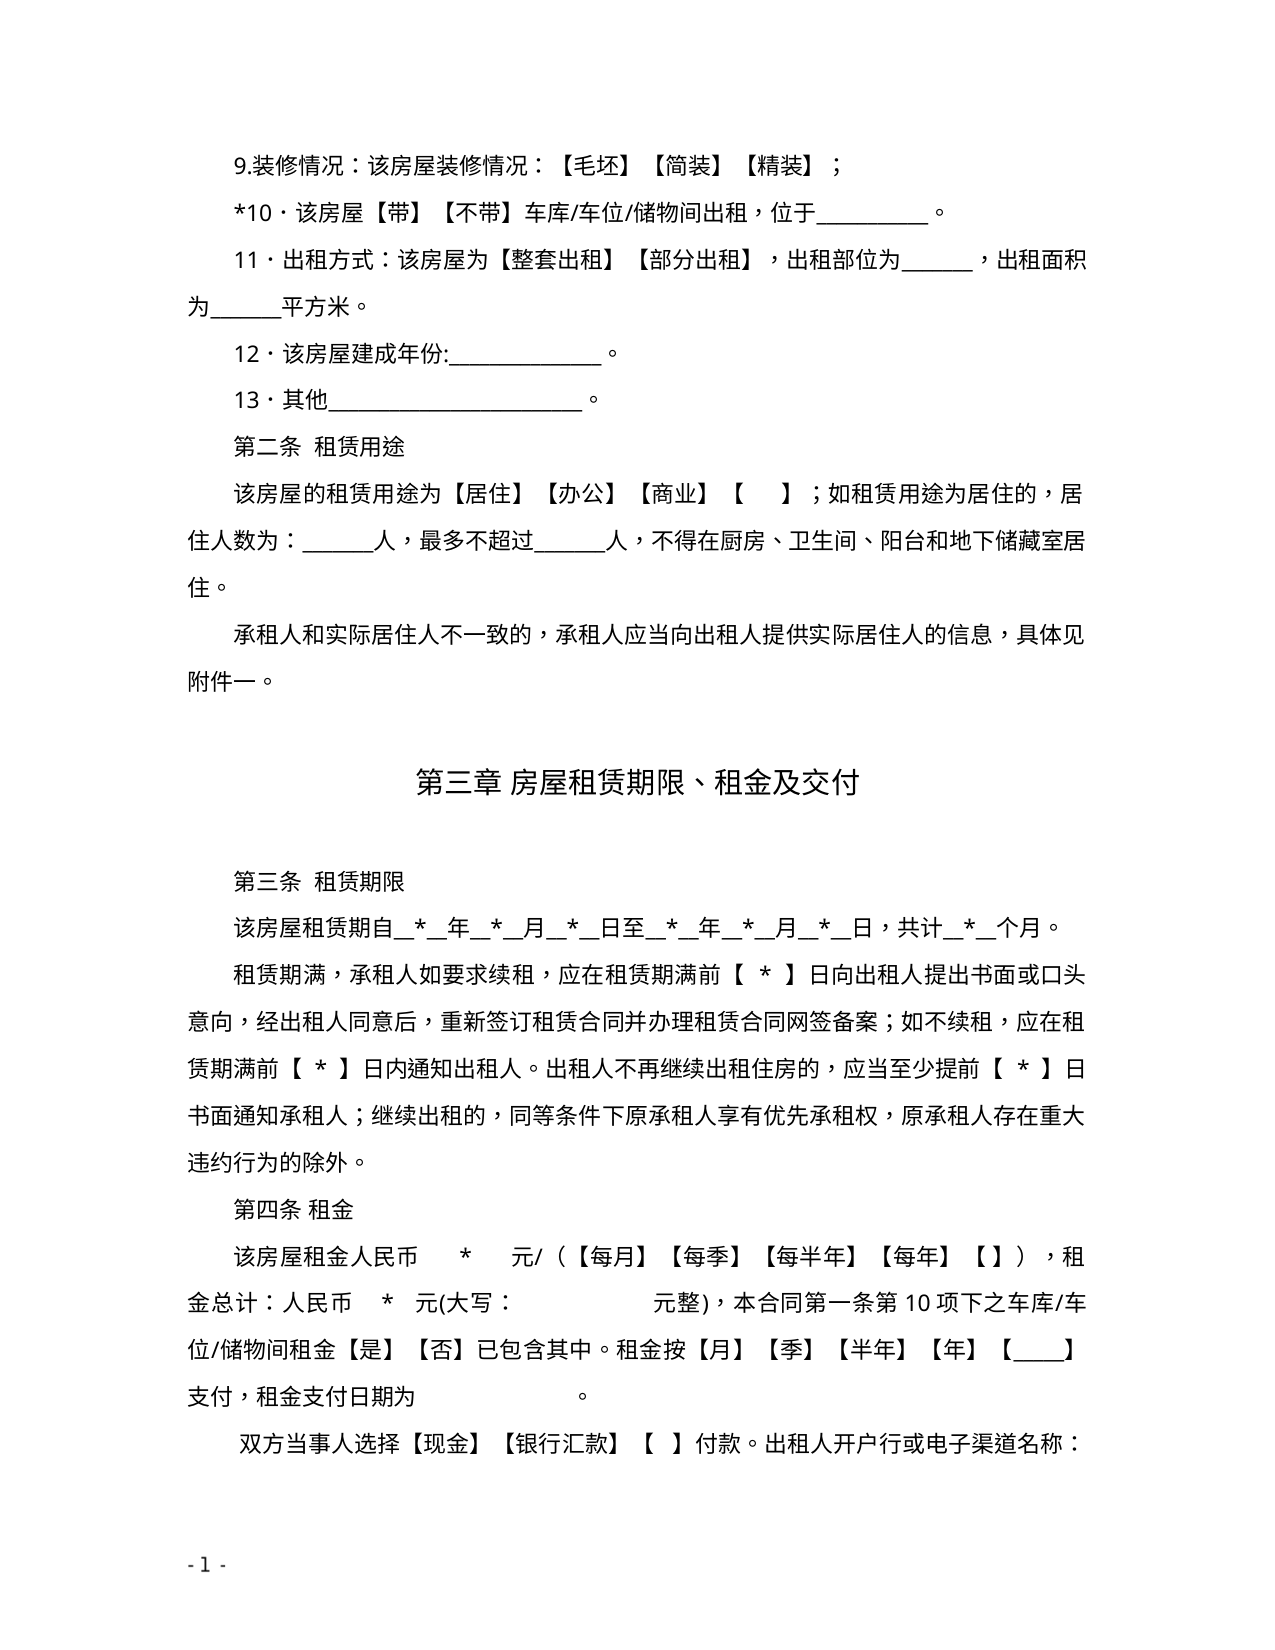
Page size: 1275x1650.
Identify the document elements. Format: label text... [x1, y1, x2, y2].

text 9.装修情况：该房屋装修情况：【毛坯】【简装】【精装】； [187, 150, 1087, 181]
text 租赁期满，承租人如要求续租，应在租赁期满前【 * 】日向出租人提出书面或口头意向，经出租人同意后，重新签订租赁合同并办理租赁合同网签备案；如不续租，应在租赁期满前【 * 】日内通知出租人。出租人不再继续出租住房的，应当至少提前【 * 】日书面通知承租人；继续出租的，同等条件下原承租人享有优先承租权，原承租人存在重大违约行为的除外。 [187, 959, 1087, 1178]
text 该房屋的租赁用途为【居住】【办公】【商业】【 】；如租赁用途为居住的，居住人数为：_______人，最多不超过_______人，不得在厨房、卫生间、阳台和地下储藏室居住。 [187, 478, 1087, 603]
text 11．出租方式：该房屋为【整套出租】【部分出租】，出租部位为_______，出租面积为_______平方米。 [187, 244, 1087, 322]
text 13．其他_________________________。 [187, 384, 1087, 416]
text 第三条 租赁期限 [187, 865, 1087, 897]
text 第二条 租赁用途 [187, 431, 1087, 462]
text 该房屋租赁期自__*__年__*__月__*__日至__*__年__*__月__*__日，共计__*__个月。 [187, 912, 1087, 943]
text 第三章 房屋租赁期限、租金及交付 [187, 763, 1087, 802]
text 12．该房屋建成年份:_______________。 [187, 337, 1087, 369]
text 该房屋租金人民币 * 元/（【每月】【每季】【每半年】【每年】【 】），租金总计：人民币 * 元(大写： 元整)，本合同第一条第10项下之车库/车位/储物间租金【是】【否】已包含其中。租金按【月】【季】【半年】【年】【_____】支付，租金支付日期为 。 [187, 1240, 1087, 1412]
text 第四条 租金 [187, 1193, 1087, 1225]
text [187, 1428, 1087, 1459]
picture [187, 1554, 226, 1577]
text 承租人和实际居住人不一致的，承租人应当向出租人提供实际居住人的信息，具体见附件一。 [187, 619, 1087, 697]
text *10．该房屋【带】【不带】车库/车位/储物间出租，位于___________。 [187, 197, 1087, 228]
